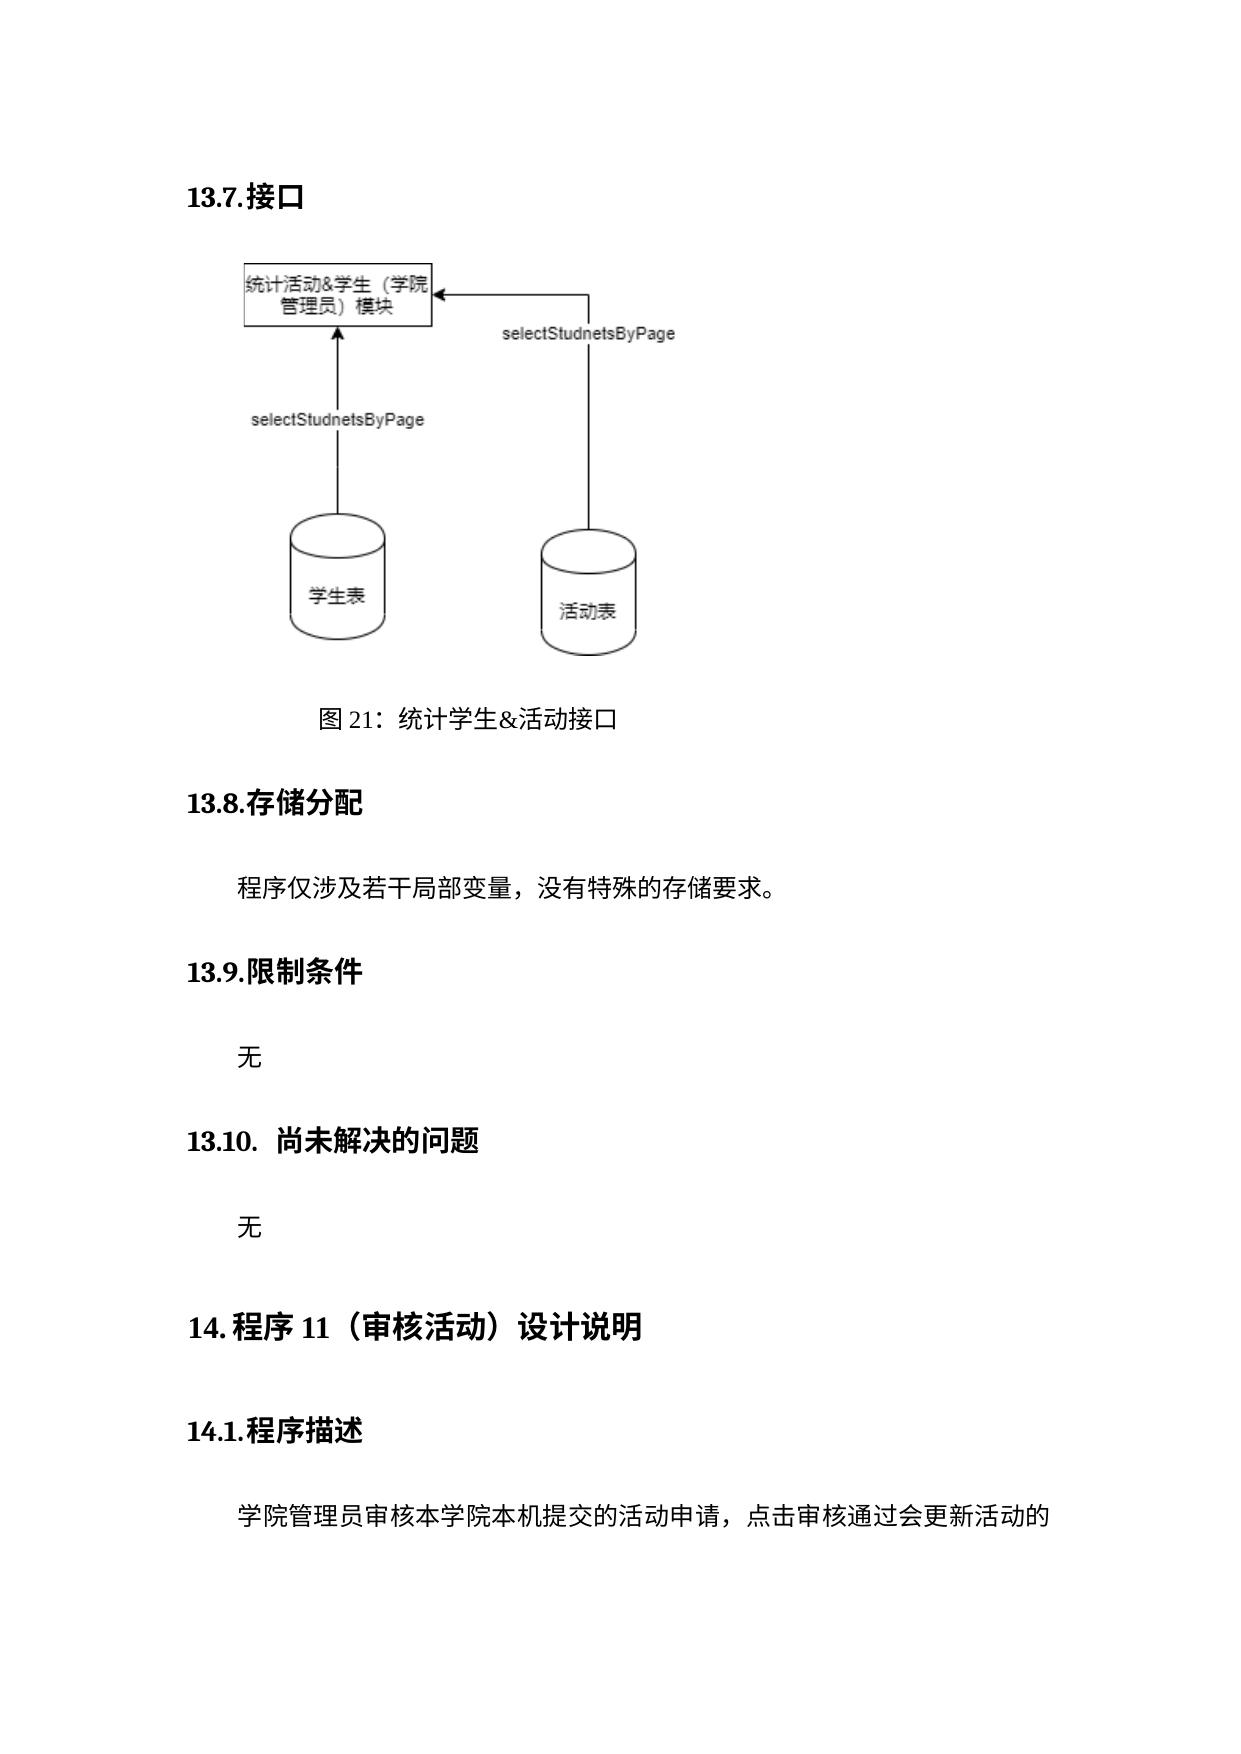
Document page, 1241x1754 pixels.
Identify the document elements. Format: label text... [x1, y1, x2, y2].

subtitle 尚未解决的问题 [187, 1107, 1053, 1172]
text 无 [187, 1193, 1053, 1258]
subtitle 存储分配 [187, 768, 1053, 833]
text 无 [187, 1023, 1053, 1088]
text 程序仅涉及若干局部变量，没有特殊的存储要求。 [187, 854, 1053, 919]
picture [243, 263, 675, 656]
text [187, 1482, 1053, 1547]
subtitle 限制条件 [187, 937, 1053, 1002]
subtitle 接口 [187, 162, 1053, 227]
text 图21：统计学生&活动接口 [275, 685, 1053, 750]
subtitle 程序11（审核活动）设计说明 [187, 1292, 1053, 1357]
subtitle 程序描述 [187, 1396, 1053, 1461]
